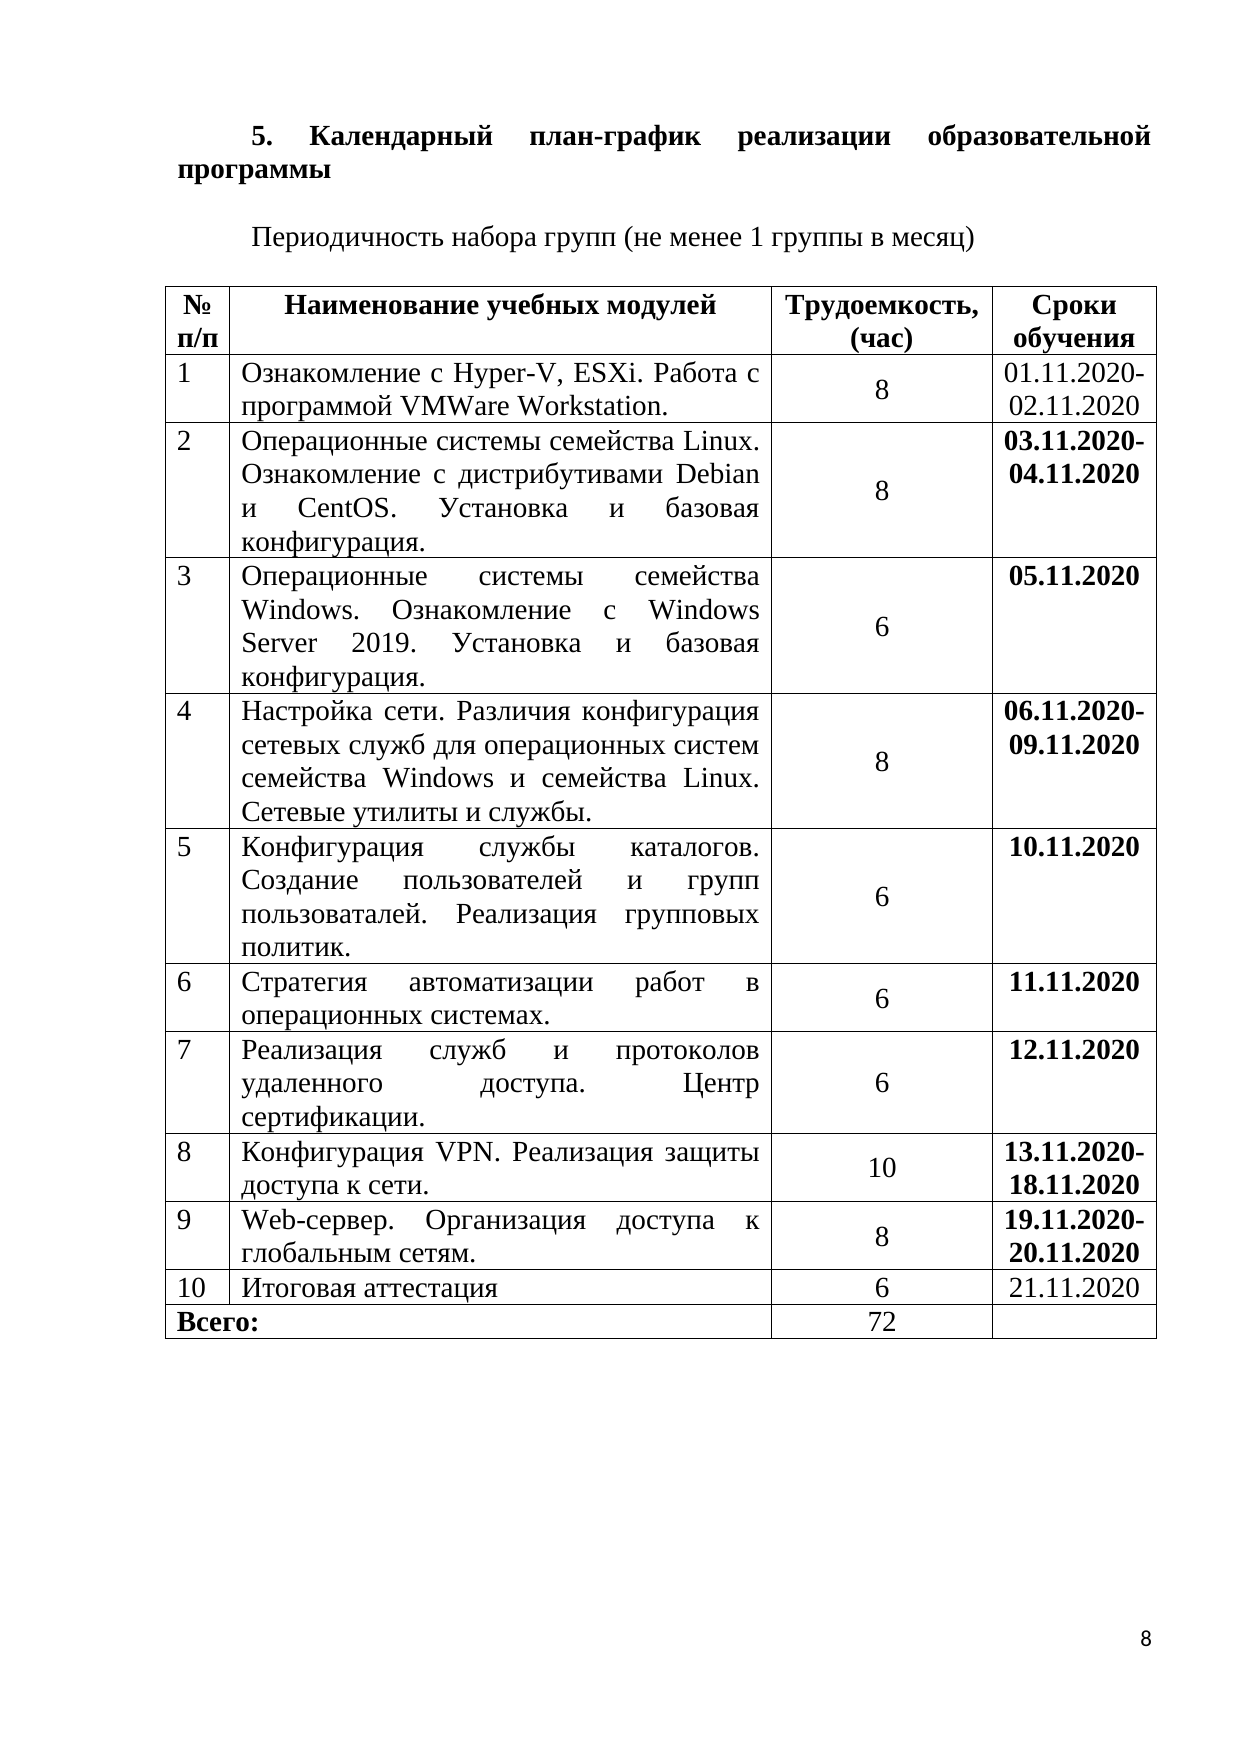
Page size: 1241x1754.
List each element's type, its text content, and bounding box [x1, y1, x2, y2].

table_cell 7 [166, 1032, 229, 1133]
table_header № п/п [166, 287, 229, 354]
table_cell 8 [772, 423, 992, 557]
table_cell 8 [166, 1134, 229, 1201]
table_cell 03.11.2020-04.11.2020 [993, 423, 1156, 557]
table_cell Операционные системы семейства Linux. Ознакомление с дистрибутивами Debian и CentOS. Установка и базовая конфигурация. [230, 423, 771, 557]
table_cell 11.11.2020 [993, 964, 1156, 1031]
list 5. Календарный план-график реализации образовательной программы [177, 118, 1152, 185]
table_cell 10 [166, 1270, 229, 1303]
table_cell 05.11.2020 [993, 558, 1156, 692]
table_cell 12.11.2020 [993, 1032, 1156, 1133]
table_cell 8 [772, 355, 992, 422]
table_cell 5 [166, 829, 229, 963]
table_cell 3 [166, 558, 229, 692]
table_cell 1 [166, 355, 229, 422]
table_header Наименование учебных модулей [230, 287, 771, 354]
table_cell 6 [772, 829, 992, 963]
table_cell 6 [772, 1032, 992, 1133]
table_cell 72 [772, 1305, 992, 1338]
table_cell [993, 1305, 1156, 1338]
table_cell 9 [166, 1202, 229, 1269]
table_cell 06.11.2020-09.11.2020 [993, 694, 1156, 828]
table_cell 4 [166, 694, 229, 828]
table_cell Итоговая аттестация [230, 1270, 771, 1303]
table_cell Операционные системы семейства Windows. Ознакомление с Windows Server 2019. Установка и базовая конфигурация. [230, 558, 771, 692]
table_cell 10.11.2020 [993, 829, 1156, 963]
table_cell Всего: [166, 1305, 771, 1338]
table_cell 21.11.2020 [993, 1270, 1156, 1303]
table_cell 01.11.2020-02.11.2020 [993, 355, 1156, 422]
table_cell 2 [166, 423, 229, 557]
table_cell Реализация служб и протоколов удаленного доступа. Центр сертификации. [230, 1032, 771, 1133]
table_cell Web-сервер. Организация доступа к глобальным сетям. [230, 1202, 771, 1269]
table_cell Конфигурация VPN. Реализация защиты доступа к сети. [230, 1134, 771, 1201]
table_cell 13.11.2020-18.11.2020 [993, 1134, 1156, 1201]
table_cell Ознакомление с Hyper-V, ESXi. Работа с программой VMWare Workstation. [230, 355, 771, 422]
table_cell 8 [772, 1202, 992, 1269]
table_cell Настройка сети. Различия конфигурация сетевых служб для операционных систем семейства Windows и семейства Linux. Сетевые утилиты и службы. [230, 694, 771, 828]
table_cell 6 [166, 964, 229, 1031]
table_header Сроки обучения [993, 287, 1156, 354]
table_cell Стратегия автоматизации работ в операционных системах. [230, 964, 771, 1031]
table_cell 8 [772, 694, 992, 828]
list Периодичность набора групп (не менее 1 группы в месяц) [177, 219, 1152, 252]
table_cell 6 [772, 964, 992, 1031]
table_cell 6 [772, 1270, 992, 1303]
table_cell 6 [772, 558, 992, 692]
table_cell 19.11.2020-20.11.2020 [993, 1202, 1156, 1269]
table_cell Конфигурация службы каталогов. Создание пользователей и групп пользоваталей. Реализация групповых политик. [230, 829, 771, 963]
table_cell 10 [772, 1134, 992, 1201]
table_header Трудоемкость, (час) [772, 287, 992, 354]
